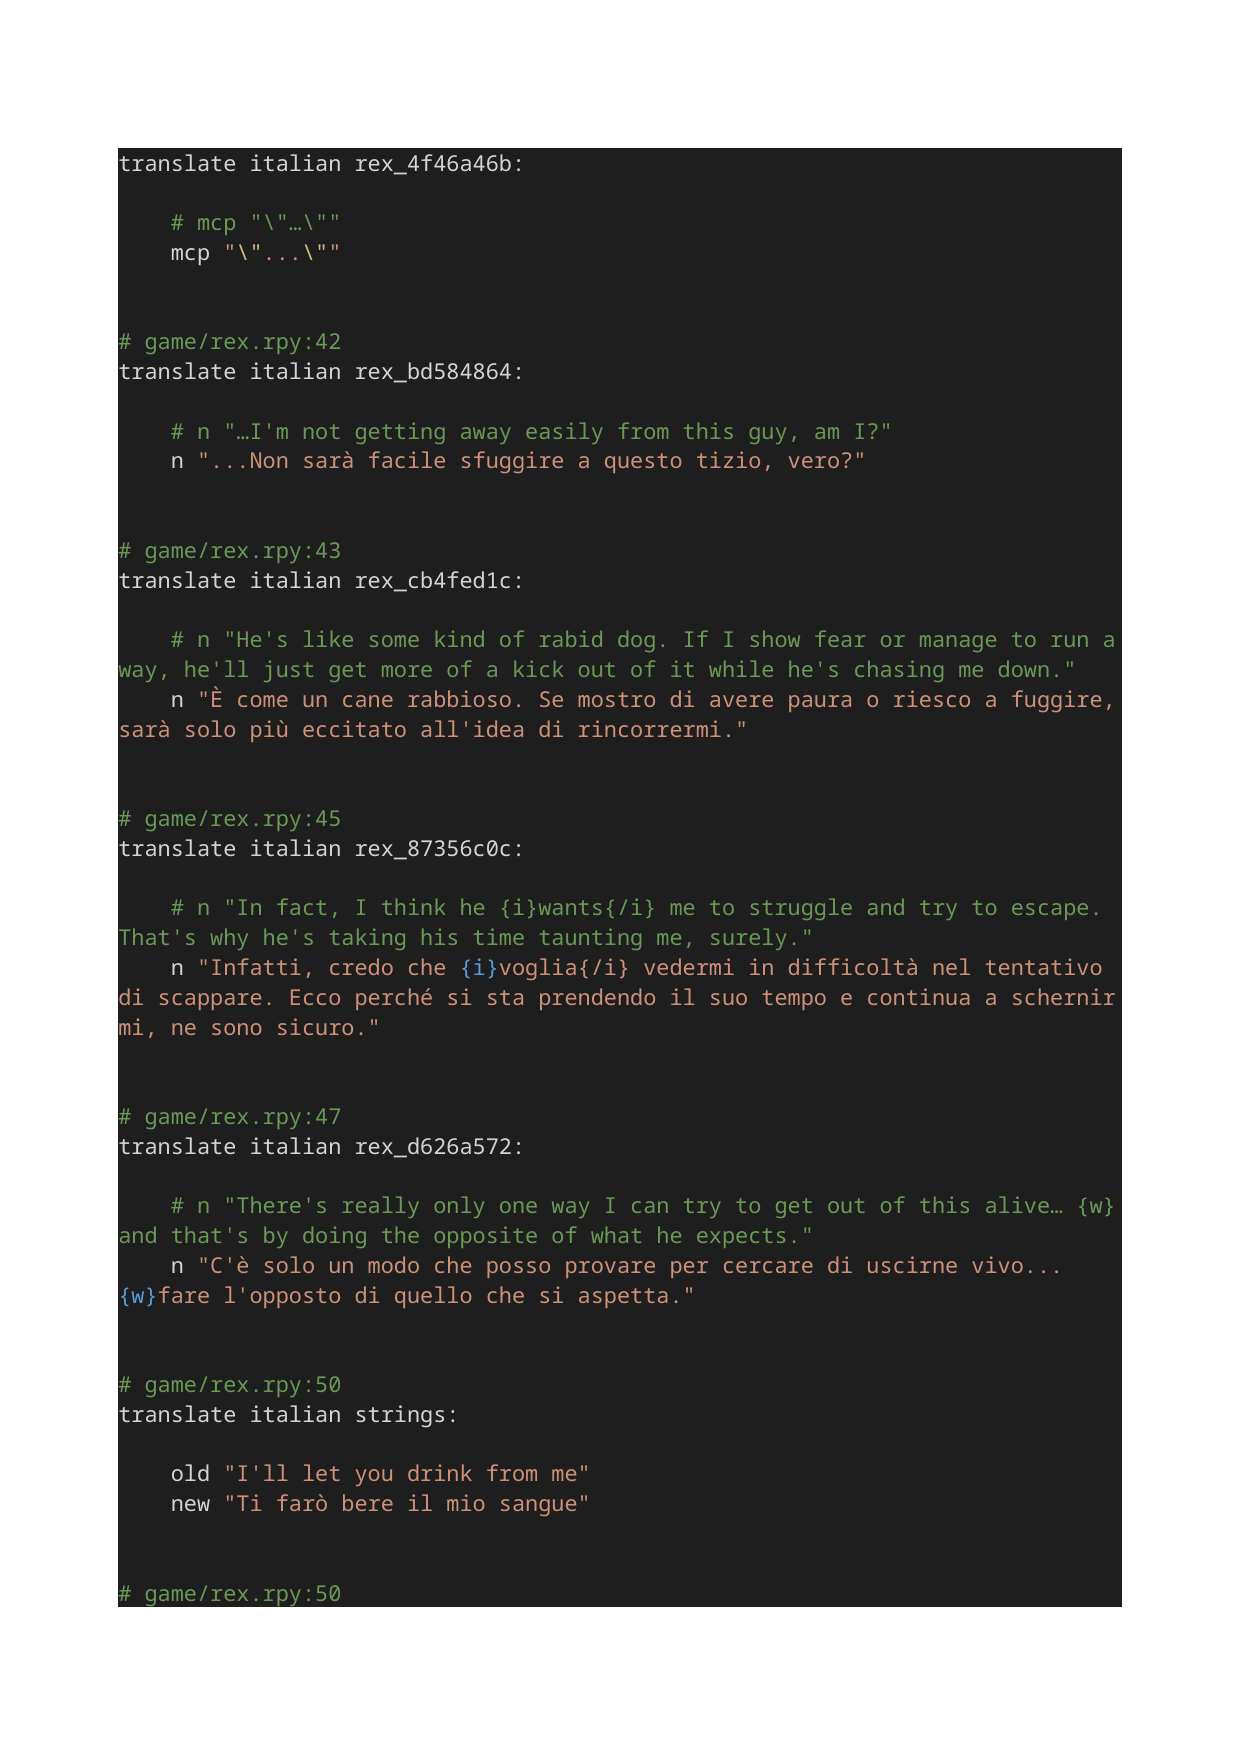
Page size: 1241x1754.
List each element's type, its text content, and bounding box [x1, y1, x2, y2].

text old "I'll let you drink from me" [118, 1458, 1122, 1488]
text # game/rex.rpy:50 [118, 1369, 1122, 1399]
text # game/rex.rpy:43 [118, 535, 1122, 565]
text # n "There's really only one way I can try to get out of this alive… {w}and that's by doing the opposite of what he expects." [118, 1190, 1122, 1250]
text # n "He's like some kind of rabid dog. If I show fear or manage to run away, he'll just get more of a kick out of it while he's chasing me down." [118, 624, 1122, 684]
text translate italian rex_cb4fed1c: [118, 565, 1122, 594]
text n "C'è solo un modo che posso provare per cercare di uscirne vivo...{w}fare l'opposto di quello che si aspetta." [118, 1250, 1122, 1309]
text translate italian rex_87356c0c: [118, 833, 1122, 863]
text mcp "\"...\"" [118, 237, 1122, 267]
text translate italian rex_4f46a46b: [118, 148, 1122, 177]
text translate italian strings: [118, 1399, 1122, 1429]
text # game/rex.rpy:50 [118, 1578, 1122, 1607]
text # mcp "\"…\"" [118, 207, 1122, 237]
text # game/rex.rpy:42 [118, 326, 1122, 356]
text n "È come un cane rabbioso. Se mostro di avere paura o riesco a fuggire, sarà solo più eccitato all'idea di rincorrermi." [118, 684, 1122, 743]
text # game/rex.rpy:45 [118, 803, 1122, 833]
text new "Ti farò bere il mio sangue" [118, 1488, 1122, 1518]
text # n "In fact, I think he {i}wants{/i} me to struggle and try to escape. That's why he's taking his time taunting me, surely." [118, 892, 1122, 952]
text # game/rex.rpy:47 [118, 1101, 1122, 1131]
text translate italian rex_d626a572: [118, 1131, 1122, 1161]
text n "...Non sarà facile sfuggire a questo tizio, vero?" [118, 446, 1122, 475]
text n "Infatti, credo che {i}voglia{/i} vedermi in difficoltà nel tentativo di scappare. Ecco perché si sta prendendo il suo tempo e continua a schernirmi, ne sono sicuro." [118, 952, 1122, 1041]
text # n "…I'm not getting away easily from this guy, am I?" [118, 416, 1122, 446]
text translate italian rex_bd584864: [118, 356, 1122, 386]
